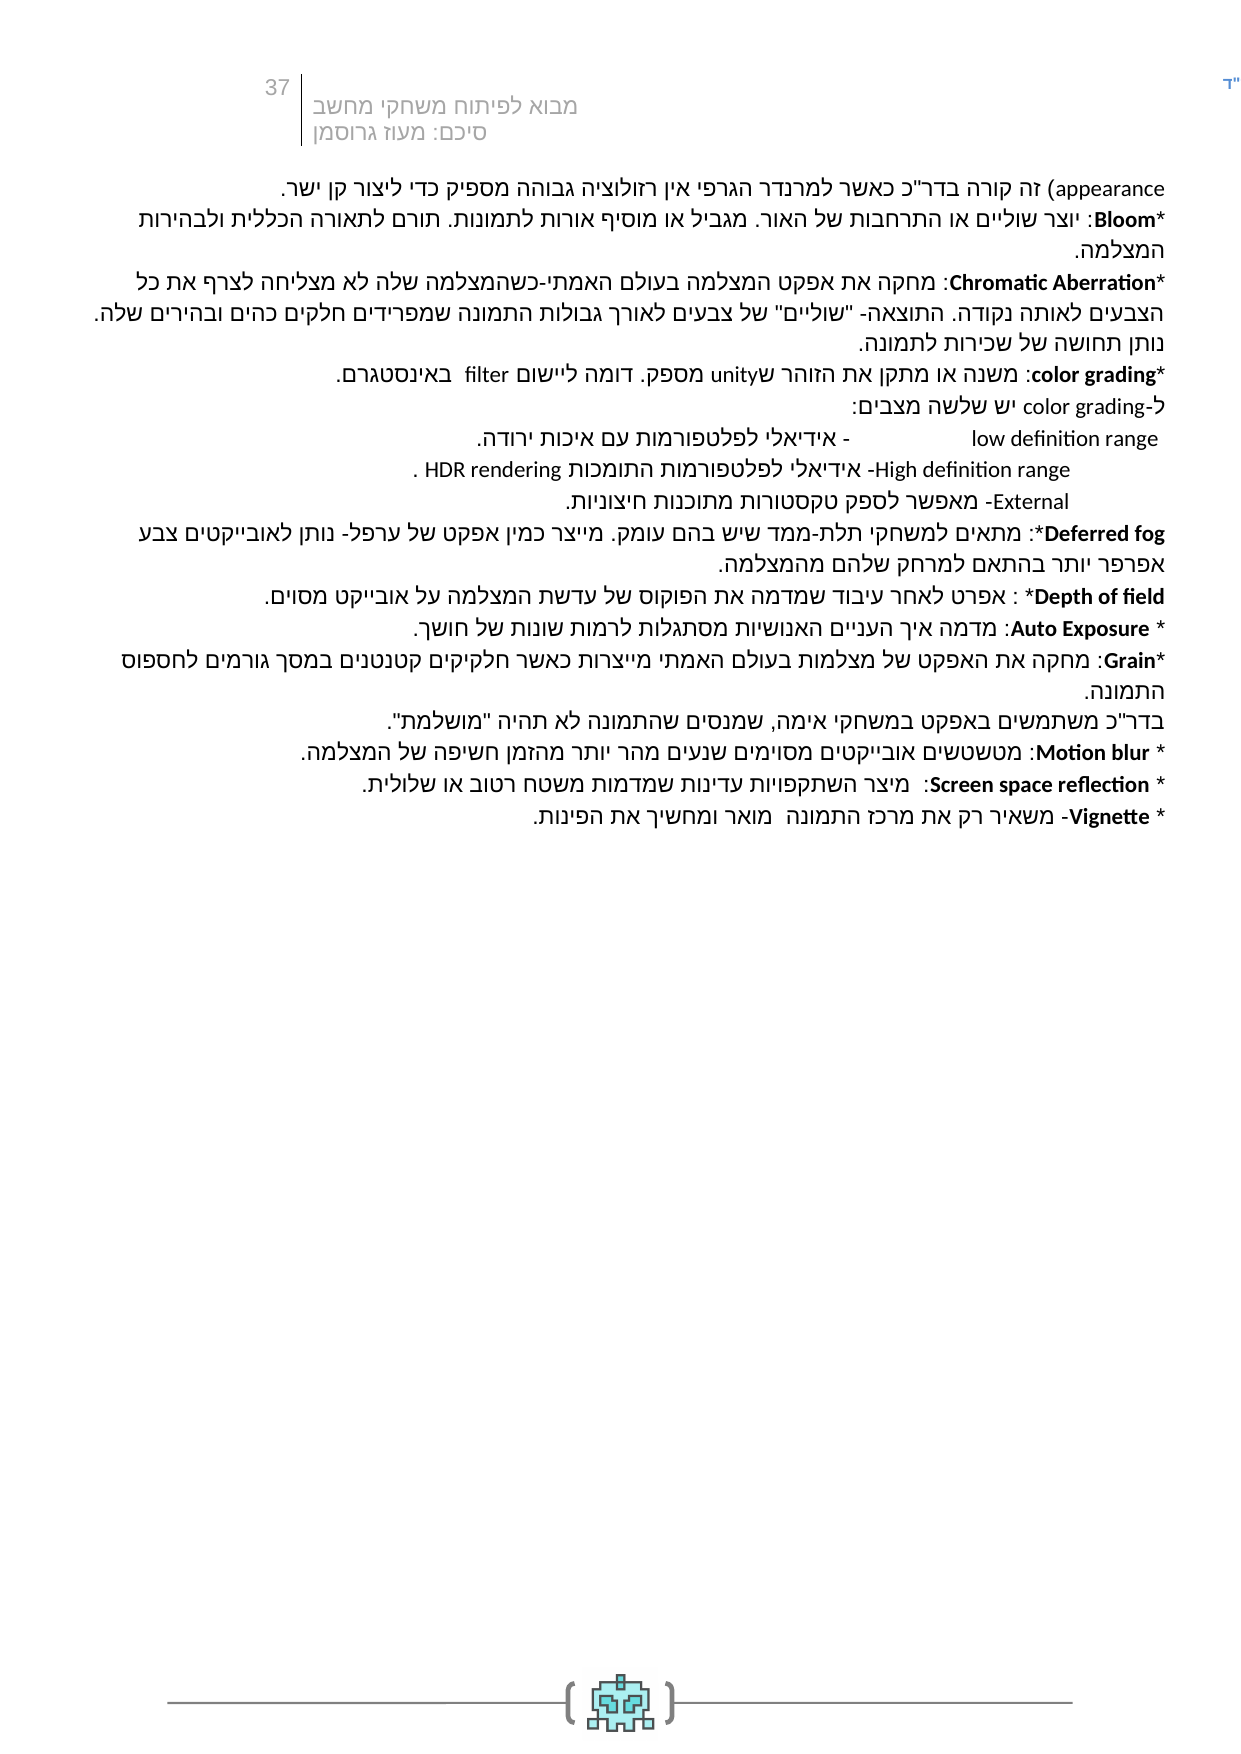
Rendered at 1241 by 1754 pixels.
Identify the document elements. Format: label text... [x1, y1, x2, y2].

picture [582, 1667, 659, 1741]
